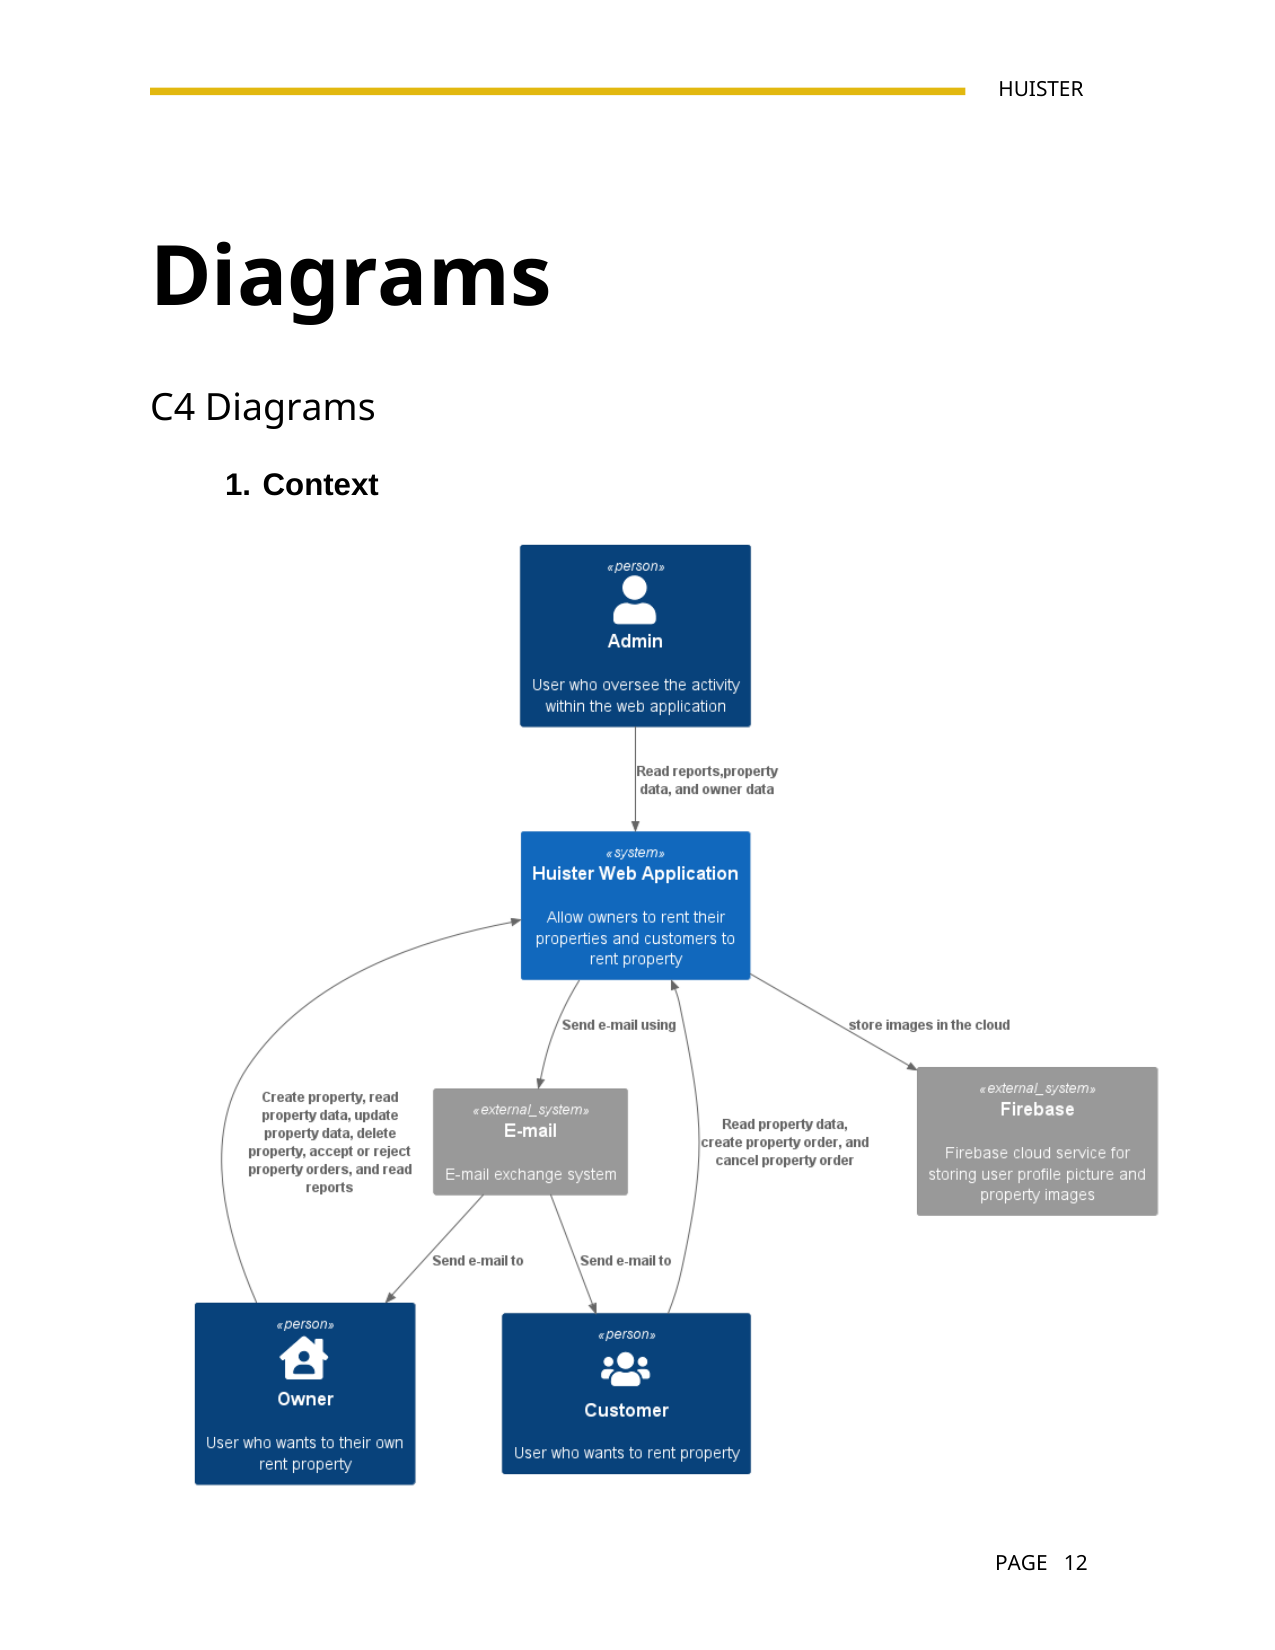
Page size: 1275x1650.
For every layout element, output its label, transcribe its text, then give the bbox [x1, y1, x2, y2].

subtitle Diagrams [150, 216, 1125, 329]
list Context [225, 466, 1125, 501]
subtitle C4 Diagrams [150, 380, 1125, 431]
picture [187, 537, 1163, 1490]
